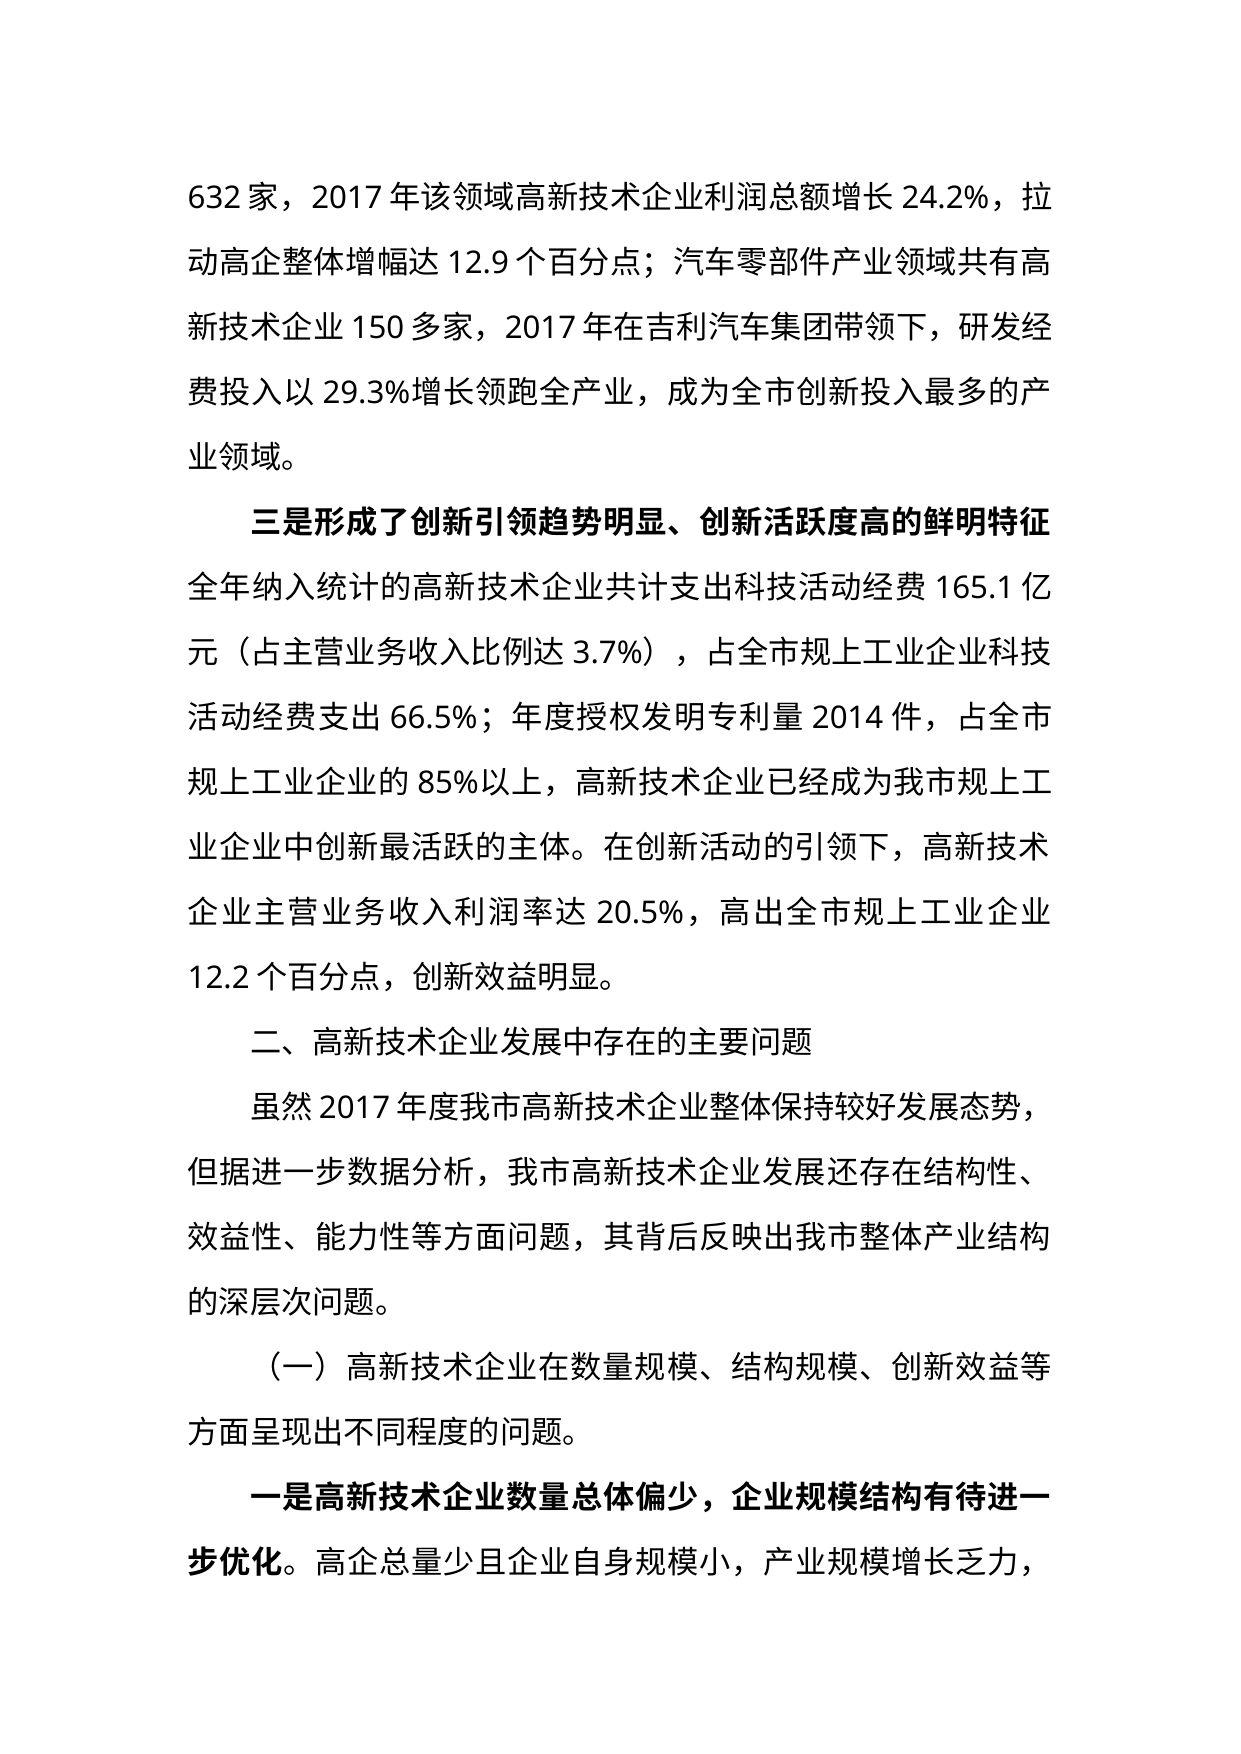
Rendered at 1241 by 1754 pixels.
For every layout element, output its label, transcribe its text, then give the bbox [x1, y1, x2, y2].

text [187, 162, 1053, 487]
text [187, 1462, 1053, 1592]
text 虽然2017年度我市高新技术企业整体保持较好发展态势， [187, 1072, 1053, 1137]
text （一）高新技术企业在数量规模、结构规模、创新效益等方面呈现出不同程度的问题。 [187, 1332, 1053, 1462]
text 但据进一步数据分析，我市高新技术企业发展还存在结构性、效益性、能力性等方面问题，其背后反映出我市整体产业结构的深层次问题。 [187, 1137, 1053, 1332]
text 三是形成了创新引领趋势明显、创新活跃度高的鲜明特征。全年纳入统计的高新技术企业共计支出科技活动经费165.1亿元（占主营业务收入比例达3.7%），占全市规上工业企业科技活动经费支出66.5%；年度授权发明专利量2014件，占全市规上工业企业的85%以上，高新技术企业已经成为我市规上工业企业中创新最活跃的主体。在创新活动的引领下，高新技术企业主营业务收入利润率达20.5%，高出全市规上工业企业12.2个百分点，创新效益明显。 [187, 487, 1053, 1007]
text 二、高新技术企业发展中存在的主要问题 [187, 1007, 1053, 1072]
